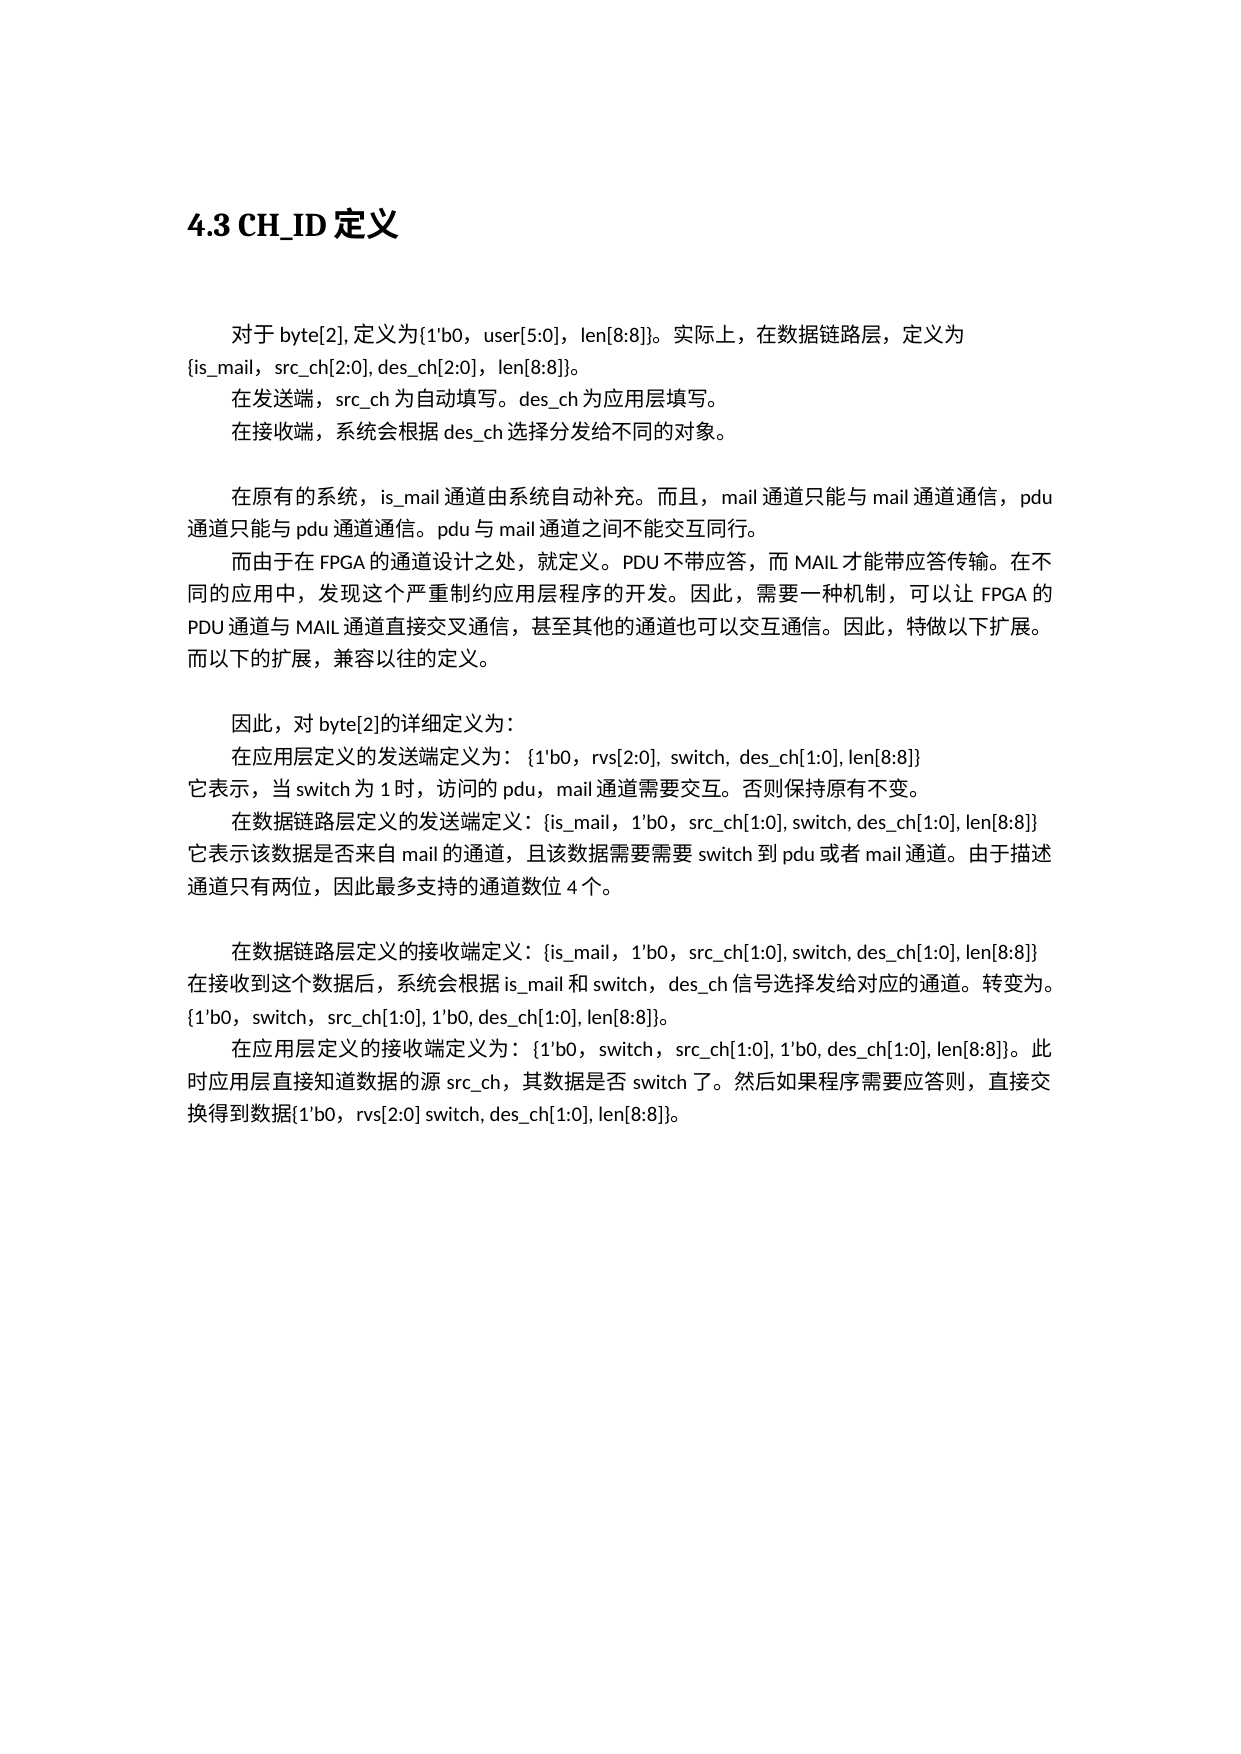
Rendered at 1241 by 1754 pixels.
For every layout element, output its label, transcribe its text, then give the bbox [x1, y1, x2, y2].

text 在数据链路层定义的发送端定义：{is_mail，1’b0，src_ch[1:0], switch, des_ch[1:0], len[8:8]} [187, 804, 1053, 836]
text 对于byte[2], 定义为{1'b0，user[5:0]，len[8:8]}。实际上，在数据链路层，定义为 [187, 316, 1053, 349]
text 因此，对byte[2]的详细定义为： [187, 706, 1053, 739]
text {1’b0，switch，src_ch[1:0], 1’b0, des_ch[1:0], len[8:8]}。 [187, 999, 1053, 1031]
text 在原有的系统，is_mail通道由系统自动补充。而且，mail通道只能与mail通道通信，pdu通道只能与pdu通道通信。pdu与mail通道之间不能交互同行。 [187, 479, 1053, 544]
text 在数据链路层定义的接收端定义：{is_mail，1’b0，src_ch[1:0], switch, des_ch[1:0], len[8:8]} [187, 934, 1053, 966]
text 在发送端，src_ch为自动填写。des_ch为应用层填写。 [187, 381, 1053, 414]
text 在接收端，系统会根据des_ch选择分发给不同的对象。 [187, 414, 1053, 446]
text 它表示该数据是否来自mail的通道，且该数据需要需要switch到pdu或者mail通道。由于描述通道只有两位，因此最多支持的通道数位4个。 [187, 836, 1053, 901]
text 而由于在FPGA的通道设计之处，就定义。PDU不带应答，而MAIL才能带应答传输。在不同的应用中，发现这个严重制约应用层程序的开发。因此，需要一种机制，可以让FPGA的PDU通道与MAIL通道直接交叉通信，甚至其他的通道也可以交互通信。因此，特做以下扩展。而以下的扩展，兼容以往的定义。 [187, 544, 1053, 674]
text 在接收到这个数据后，系统会根据is_mail和switch，des_ch信号选择发给对应的通道。转变为。 [187, 966, 1053, 999]
text 在应用层定义的接收端定义为：{1’b0，switch，src_ch[1:0], 1’b0, des_ch[1:0], len[8:8]}。此时应用层直接知道数据的源src_ch，其数据是否switch了。然后如果程序需要应答则，直接交换得到数据{1’b0，rvs[2:0] switch, des_ch[1:0], len[8:8]}。 [187, 1031, 1053, 1129]
subtitle 4.3 CH_ID定义 [187, 189, 1053, 254]
text 它表示，当switch为1时，访问的pdu，mail通道需要交互。否则保持原有不变。 [187, 771, 1053, 804]
text 在应用层定义的发送端定义为： {1'b0，rvs[2:0], switch, des_ch[1:0], len[8:8]} [231, 739, 1053, 771]
text {is_mail，src_ch[2:0], des_ch[2:0]，len[8:8]}。 [187, 349, 1053, 381]
